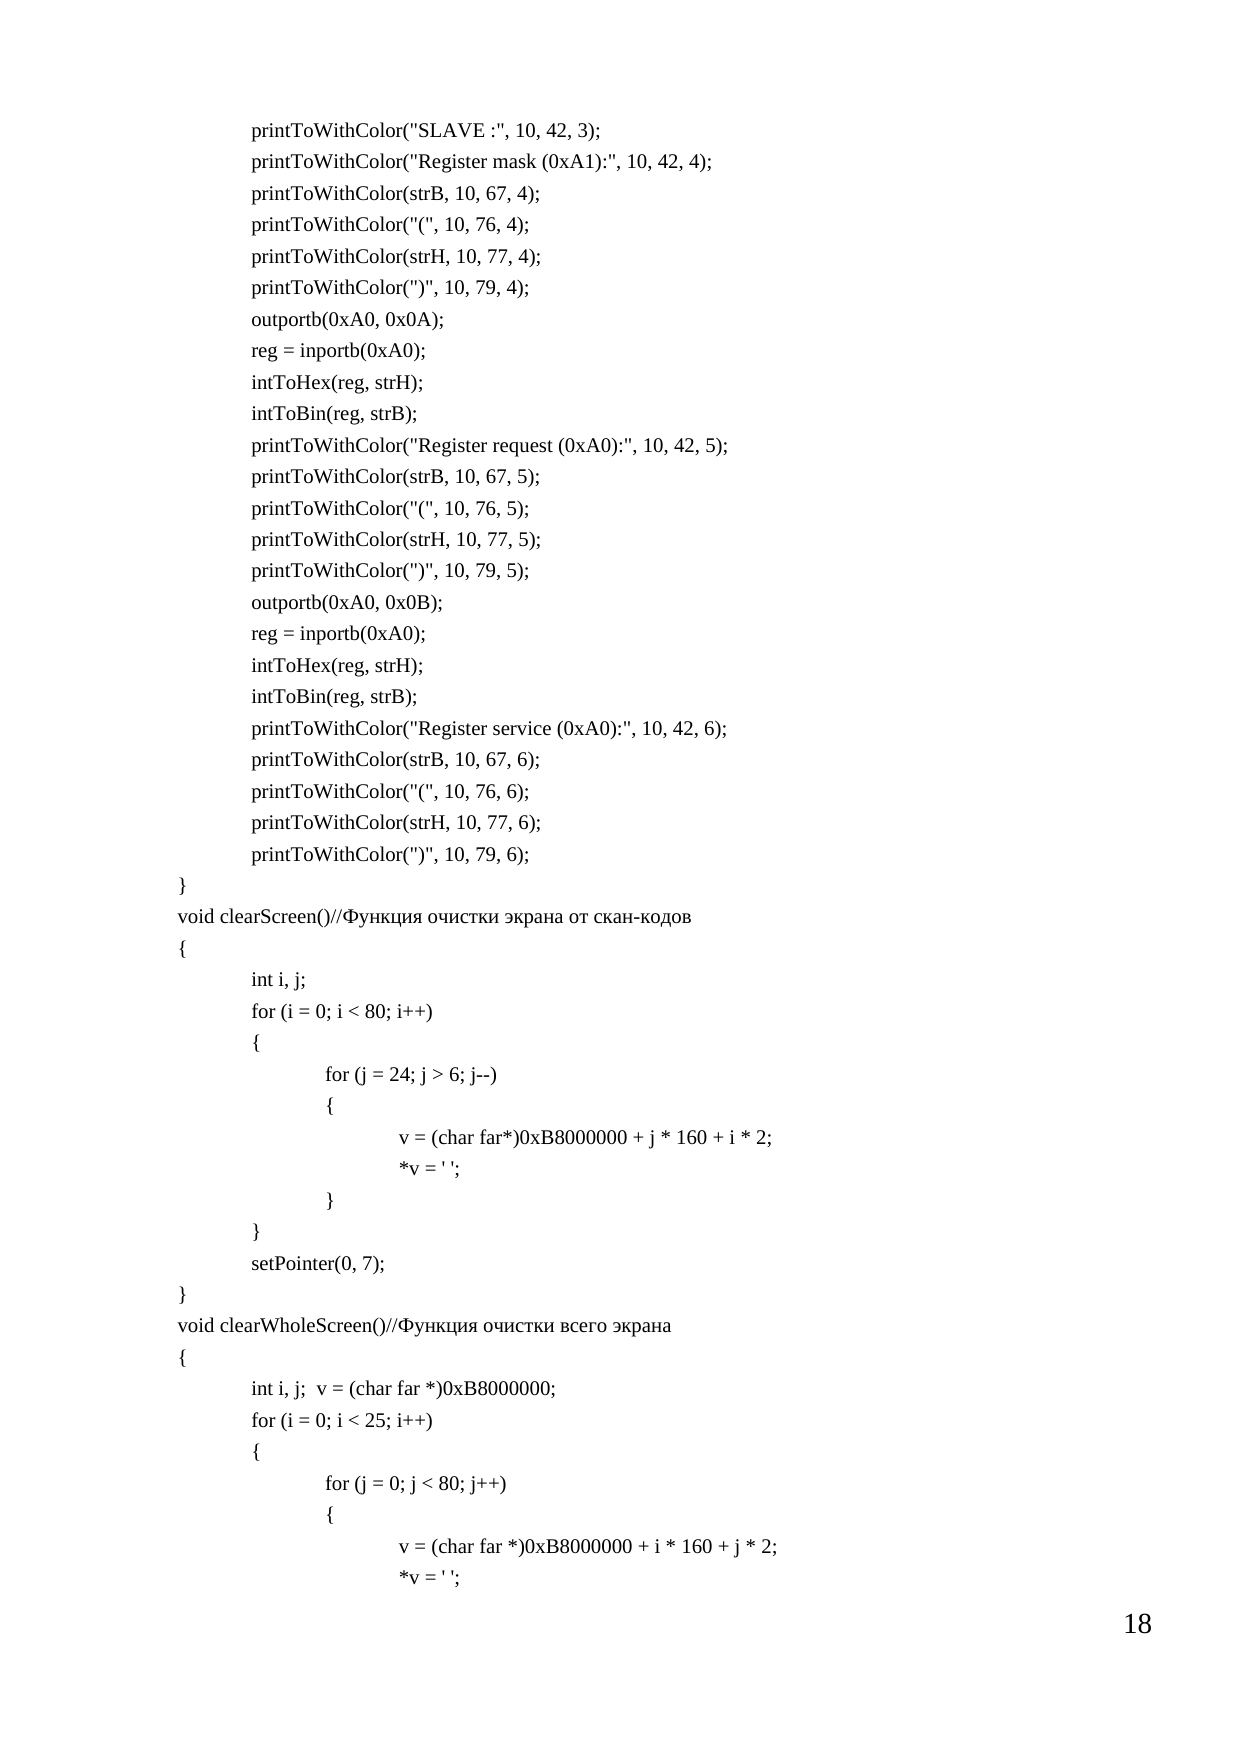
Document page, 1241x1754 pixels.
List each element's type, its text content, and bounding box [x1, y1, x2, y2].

text intToBin(reg, strB); [177, 684, 1160, 708]
text reg = inportb(0xA0); [177, 338, 1160, 362]
text printToWithColor("(", 10, 76, 6); [177, 779, 1160, 803]
text *v = ' '; [177, 1565, 1160, 1589]
text outportb(0xA0, 0x0B); [177, 590, 1160, 614]
text printToWithColor(strH, 10, 77, 4); [177, 244, 1160, 268]
text for (i = 0; i < 80; i++) [177, 999, 1160, 1023]
text reg = inportb(0xA0); [177, 621, 1160, 645]
text intToHex(reg, strH); [177, 370, 1160, 394]
text v = (char far *)0xB8000000 + i * 160 + j * 2; [177, 1534, 1160, 1558]
text intToBin(reg, strB); [177, 401, 1160, 425]
text int i, j; v = (char far *)0xB8000000; [177, 1376, 1160, 1400]
text printToWithColor(")", 10, 79, 4); [177, 275, 1160, 299]
text printToWithColor("(", 10, 76, 4); [177, 212, 1160, 236]
text setPointer(0, 7); [177, 1251, 1160, 1274]
text outportb(0xA0, 0x0A); [177, 307, 1160, 331]
text void clearWholeScreen()//Функция очистки всего экрана [177, 1313, 1160, 1337]
text for (i = 0; i < 25; i++) [177, 1408, 1160, 1432]
text void clearScreen()//Функция очистки экрана от скан-кодов [177, 904, 1160, 928]
text { [177, 1502, 1160, 1526]
text printToWithColor(strH, 10, 77, 6); [177, 810, 1160, 834]
text } [177, 1188, 1160, 1212]
text intToHex(reg, strH); [177, 653, 1160, 677]
text printToWithColor("Register mask (0xA1):", 10, 42, 4); [177, 149, 1160, 173]
text printToWithColor("SLAVE :", 10, 42, 3); [177, 118, 1160, 142]
text int i, j; [177, 967, 1160, 991]
text { [177, 1439, 1160, 1463]
text printToWithColor("Register request (0xA0):", 10, 42, 5); [177, 433, 1160, 457]
text printToWithColor("(", 10, 76, 5); [177, 496, 1160, 519]
text { [177, 936, 1160, 960]
text printToWithColor(strB, 10, 67, 5); [177, 464, 1160, 488]
text v = (char far*)0xB8000000 + j * 160 + i * 2; [177, 1125, 1160, 1149]
text printToWithColor(strB, 10, 67, 4); [177, 181, 1160, 205]
text } [177, 1282, 1160, 1306]
text printToWithColor("Register service (0xA0):", 10, 42, 6); [177, 716, 1160, 740]
text for (j = 24; j > 6; j--) [177, 1062, 1160, 1086]
text printToWithColor(")", 10, 79, 6); [177, 842, 1160, 866]
text { [177, 1345, 1160, 1369]
text printToWithColor(strH, 10, 77, 5); [177, 527, 1160, 551]
text } [177, 1219, 1160, 1243]
text printToWithColor(")", 10, 79, 5); [177, 558, 1160, 582]
text *v = ' '; [177, 1156, 1160, 1180]
text } [177, 873, 1160, 897]
text printToWithColor(strB, 10, 67, 6); [177, 747, 1160, 771]
text { [177, 1030, 1160, 1054]
text { [177, 1093, 1160, 1117]
text for (j = 0; j < 80; j++) [177, 1471, 1160, 1495]
